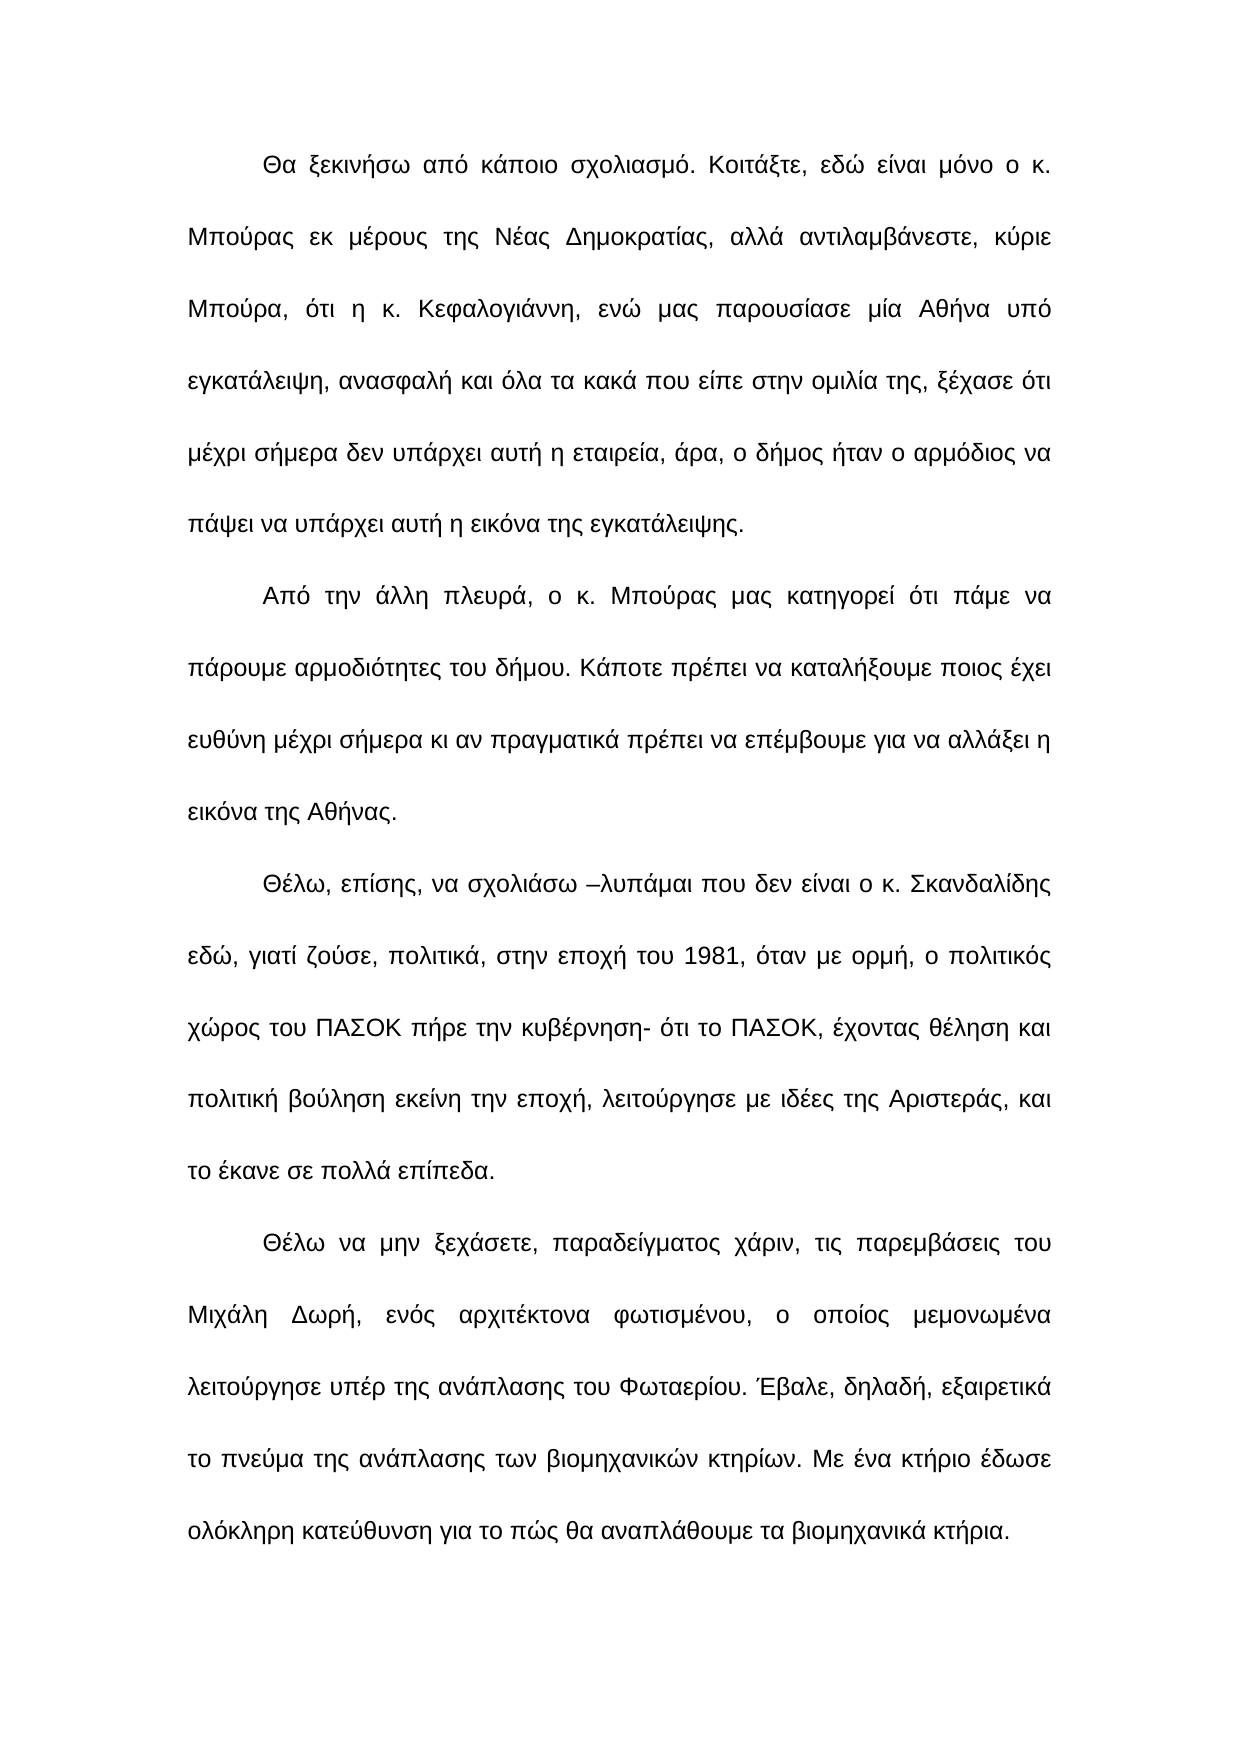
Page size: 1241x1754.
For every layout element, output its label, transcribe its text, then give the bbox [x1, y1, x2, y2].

text Θα ξεκινήσω από κάποιο σχολιασμό. Κοιτάξτε, εδώ είναι μόνο ο κ. Μπούρας εκ μέρους της Νέας Δημοκρατίας, αλλά αντιλαμβάνεστε, κύριε Μπούρα, ότι η κ. Κεφαλογιάννη, ενώ μας παρουσίασε μία Αθήνα υπό εγκατάλειψη, ανασφαλή και όλα τα κακά που είπε στην ομιλία της, ξέχασε ότι μέχρι σήμερα δεν υπάρχει αυτή η εταιρεία, άρα, ο δήμος ήταν ο αρμόδιος να πάψει να υπάρχει αυτή η εικόνα της εγκατάλειψης. [187, 150, 1053, 538]
text Θέλω, επίσης, να σχολιάσω –λυπάμαι που δεν είναι ο κ. Σκανδαλίδης εδώ, γιατί ζούσε, πολιτικά, στην εποχή του 1981, όταν με ορμή, ο πολιτικός χώρος του ΠΑΣΟΚ πήρε την κυβέρνηση- ότι το ΠΑΣΟΚ, έχοντας θέληση και πολιτική βούληση εκείνη την εποχή, λειτούργησε με ιδέες της Αριστεράς, και το έκανε σε πολλά επίπεδα. [187, 869, 1053, 1185]
text Από την άλλη πλευρά, ο κ. Μπούρας μας κατηγορεί ότι πάμε να πάρουμε αρμοδιότητες του δήμου. Κάποτε πρέπει να καταλήξουμε ποιος έχει ευθύνη μέχρι σήμερα κι αν πραγματικά πρέπει να επέμβουμε για να αλλάξει η εικόνα της Αθήνας. [187, 581, 1053, 826]
text Θέλω να μην ξεχάσετε, παραδείγματος χάριν, τις παρεμβάσεις του Μιχάλη Δωρή, ενός αρχιτέκτονα φωτισμένου, ο οποίος μεμονωμένα λειτούργησε υπέρ της ανάπλασης του Φωταερίου. Έβαλε, δηλαδή, εξαιρετικά το πνεύμα της ανάπλασης των βιομηχανικών κτηρίων. Με ένα κτήριο έδωσε ολόκληρη κατεύθυνση για το πώς θα αναπλάθουμε τα βιομηχανικά κτήρια. [187, 1228, 1053, 1544]
